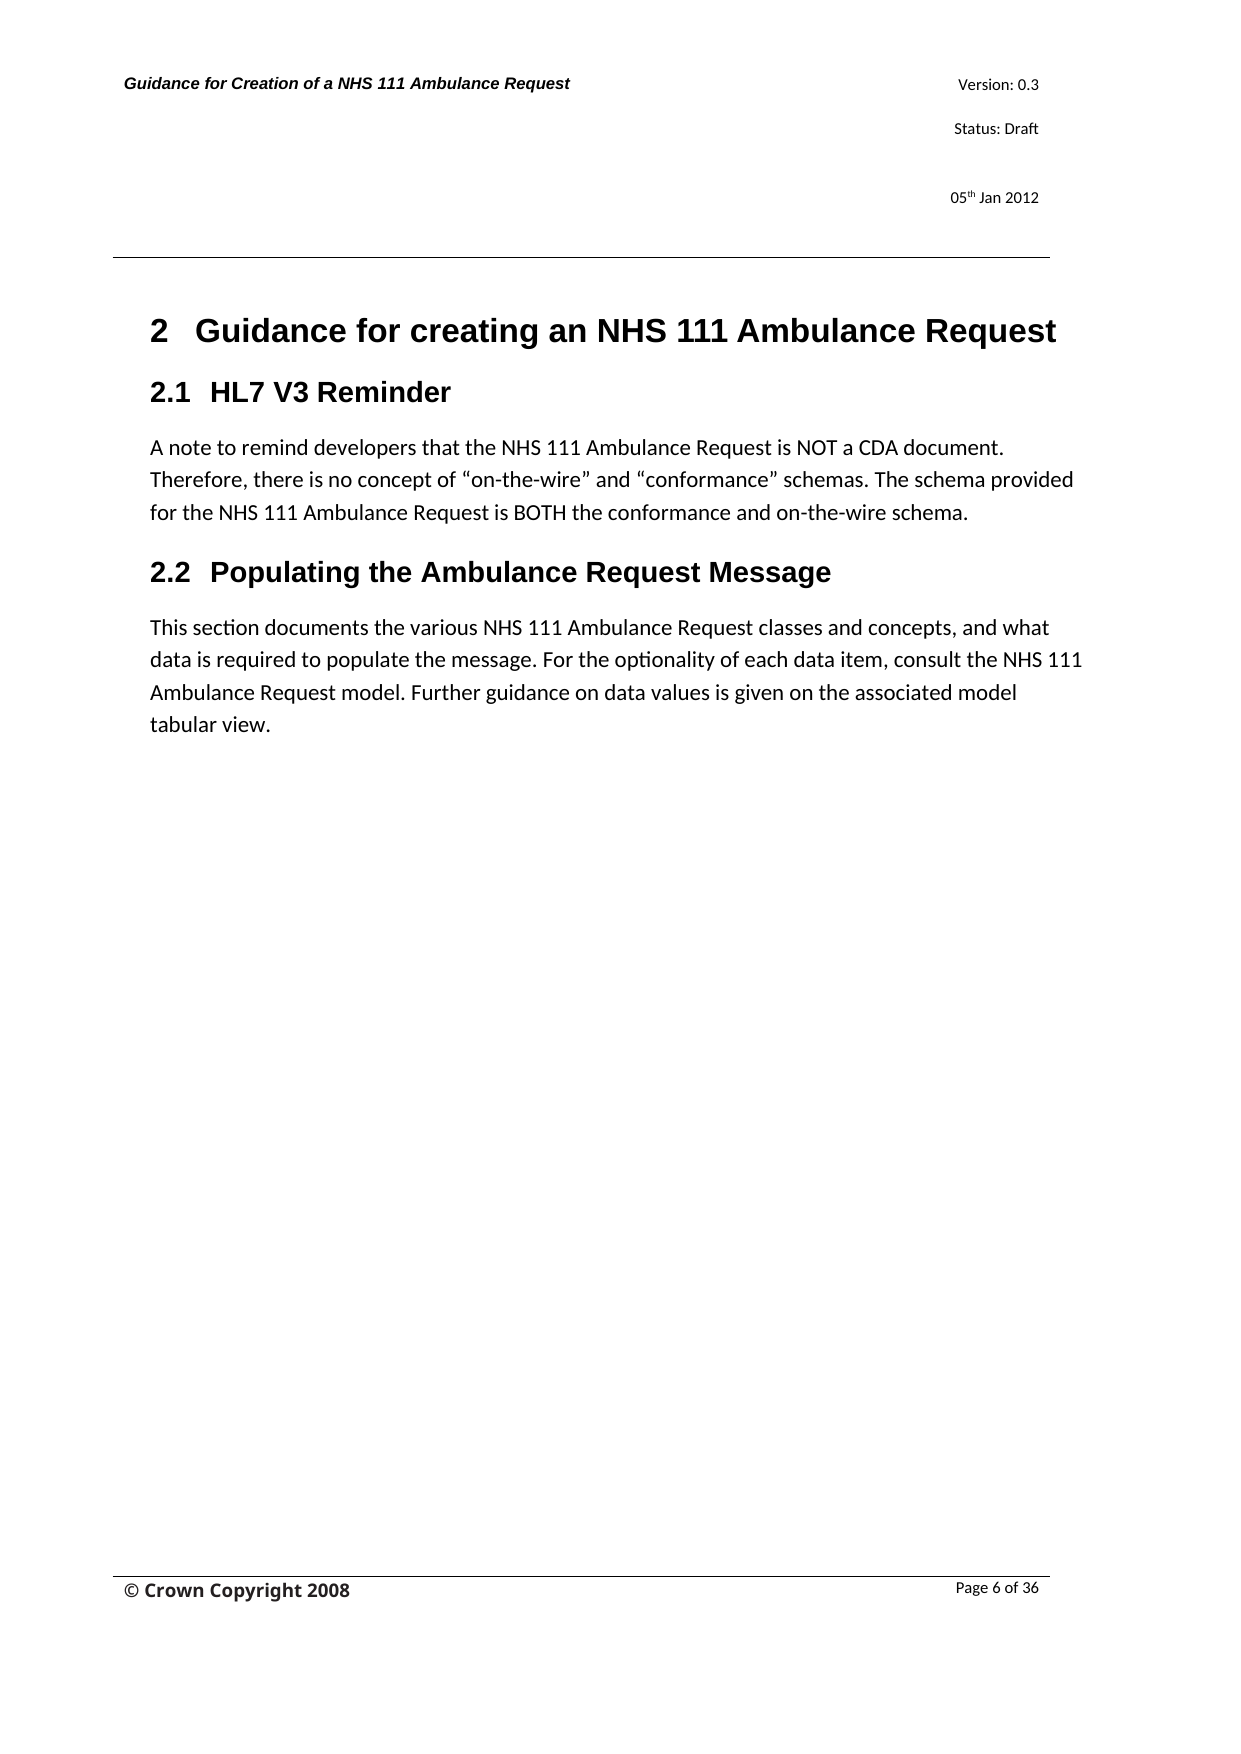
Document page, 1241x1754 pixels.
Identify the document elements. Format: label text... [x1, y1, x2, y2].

subtitle Guidance for creating an NHS 111 Ambulance Request [150, 311, 1090, 350]
subtitle HL7 V3 Reminder [150, 375, 1090, 408]
text A note to remind developers that the NHS 111 Ambulance Request is NOT a CDA document. Therefore, there is no concept of “on-the-wire” and “conformance” schemas. The schema provided for the NHS 111 Ambulance Request is BOTH the conformance and on-the-wire schema. [150, 433, 1090, 526]
subtitle Populating the Ambulance Request Message [150, 555, 1090, 588]
text This section documents the various NHS 111 Ambulance Request classes and concepts, and what data is required to populate the message. For the optionality of each data item, consult the NHS 111 Ambulance Request model. Further guidance on data values is given on the associated model tabular view. [150, 613, 1090, 738]
